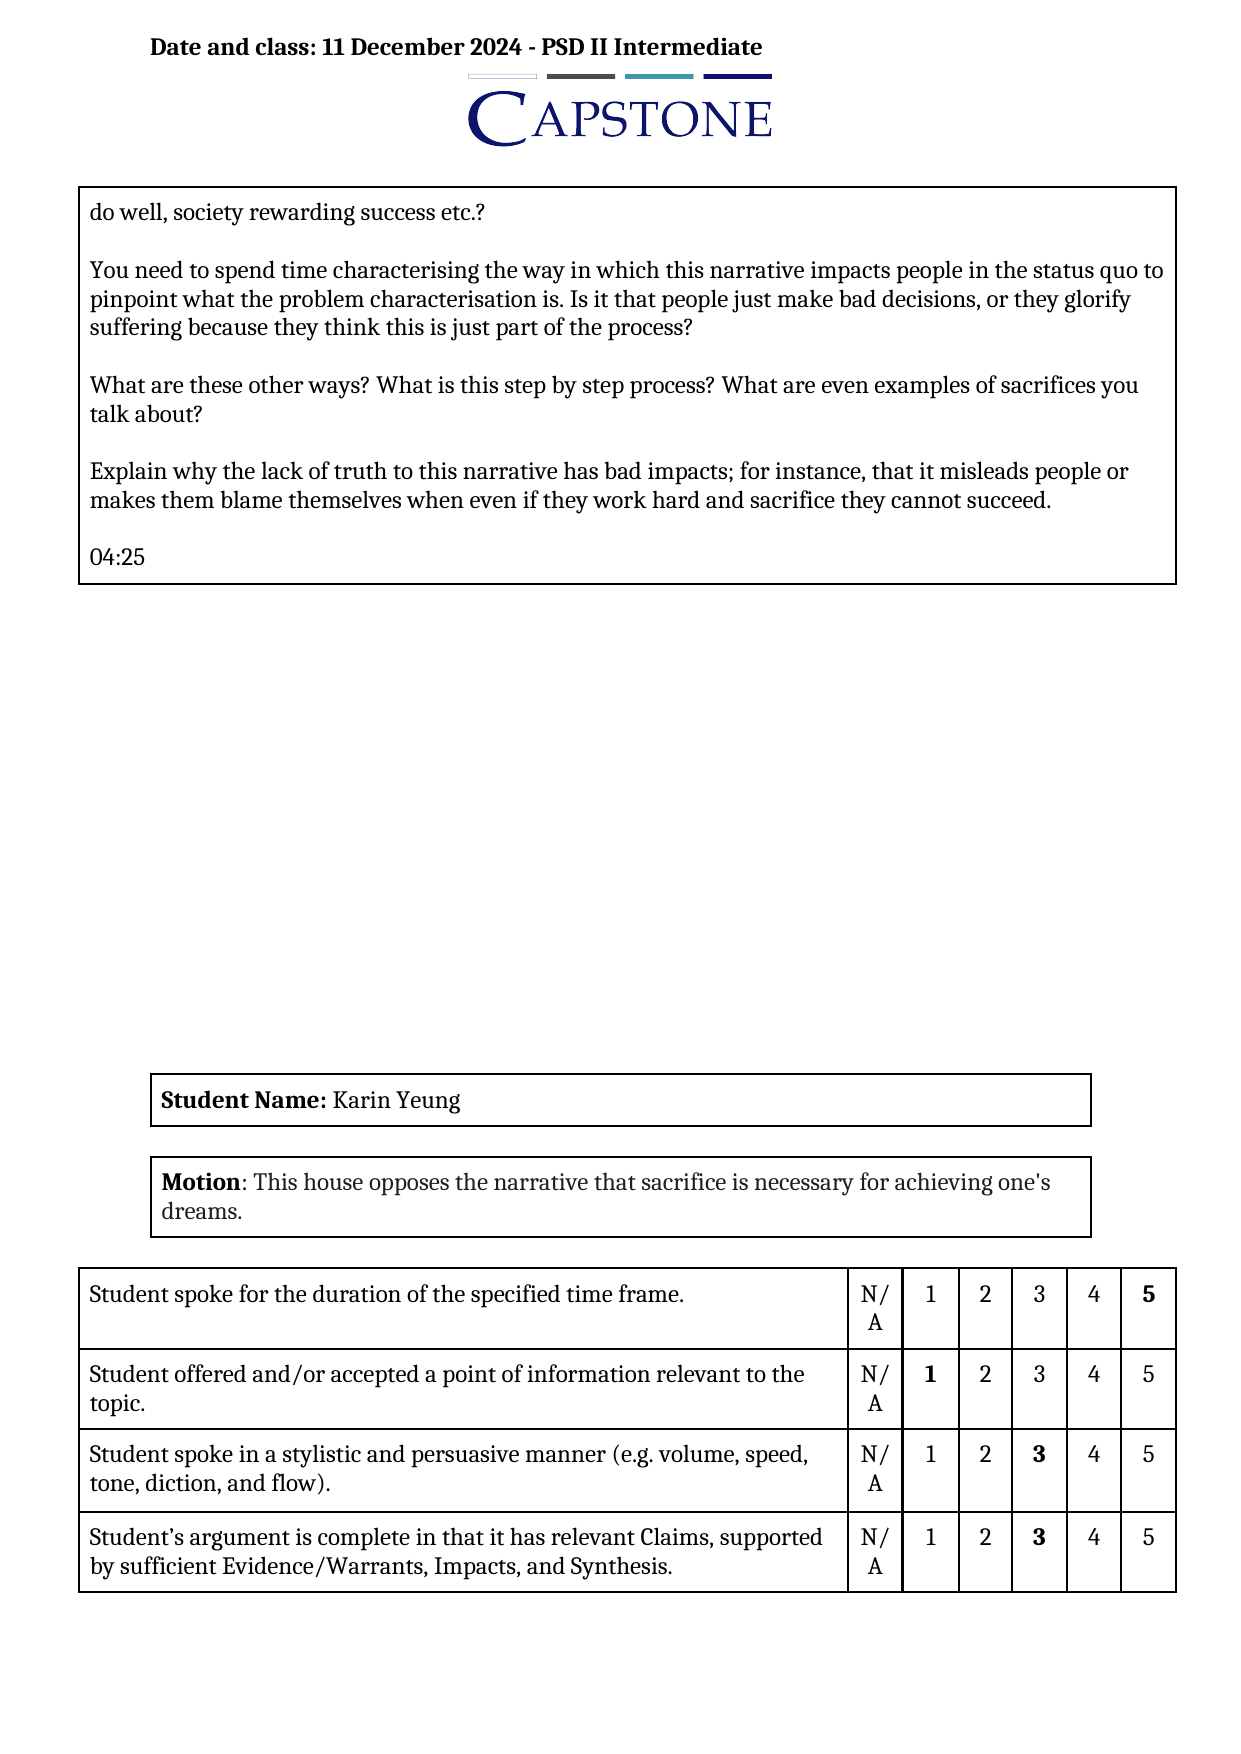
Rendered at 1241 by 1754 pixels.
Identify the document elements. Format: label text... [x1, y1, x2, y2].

table_cell N/A [849, 1350, 901, 1428]
table_header Student Name: Karin Yeung [152, 1075, 1090, 1125]
table_cell N/A [849, 1430, 901, 1511]
table_cell 1 [904, 1350, 958, 1428]
table_cell Student offered and/or accepted a point of information relevant to the topic. [80, 1350, 847, 1428]
table_header 2 [960, 1269, 1011, 1347]
table_cell 4 [1068, 1350, 1120, 1428]
table_header 5 [1122, 1269, 1175, 1347]
table_cell Student spoke in a stylistic and persuasive manner (e.g. volume, speed, tone, diction, and flow). [80, 1430, 847, 1511]
table_cell 1 [904, 1430, 958, 1511]
table_cell 3 [1013, 1350, 1066, 1428]
table_cell 2 [960, 1430, 1011, 1511]
table_cell 2 [960, 1513, 1011, 1591]
table_header N/A [849, 1269, 901, 1347]
table_cell N/A [849, 1513, 901, 1591]
table_cell 5 [1122, 1350, 1175, 1428]
table_header Student spoke for the duration of the specified time frame. [80, 1269, 847, 1347]
table_cell 2 [960, 1350, 1011, 1428]
table_header 1 [904, 1269, 958, 1347]
table_cell 4 [1068, 1513, 1120, 1591]
table_cell 5 [1122, 1430, 1175, 1511]
table_cell 4 [1068, 1430, 1120, 1511]
table_cell Student’s argument is complete in that it has relevant Claims, supported by sufficient Evidence/Warrants, Impacts, and Synthesis. [80, 1513, 847, 1591]
table_cell 1 [904, 1513, 958, 1591]
table_header 3 [1013, 1269, 1066, 1347]
picture [460, 66, 781, 153]
table_cell 5 [1122, 1513, 1175, 1591]
table_header 4 [1068, 1269, 1120, 1347]
table_cell 3 [1013, 1430, 1066, 1511]
table_header Motion: This house opposes the narrative that sacrifice is necessary for achieving one's dreams. [152, 1158, 1090, 1236]
table_cell 3 [1013, 1513, 1066, 1591]
